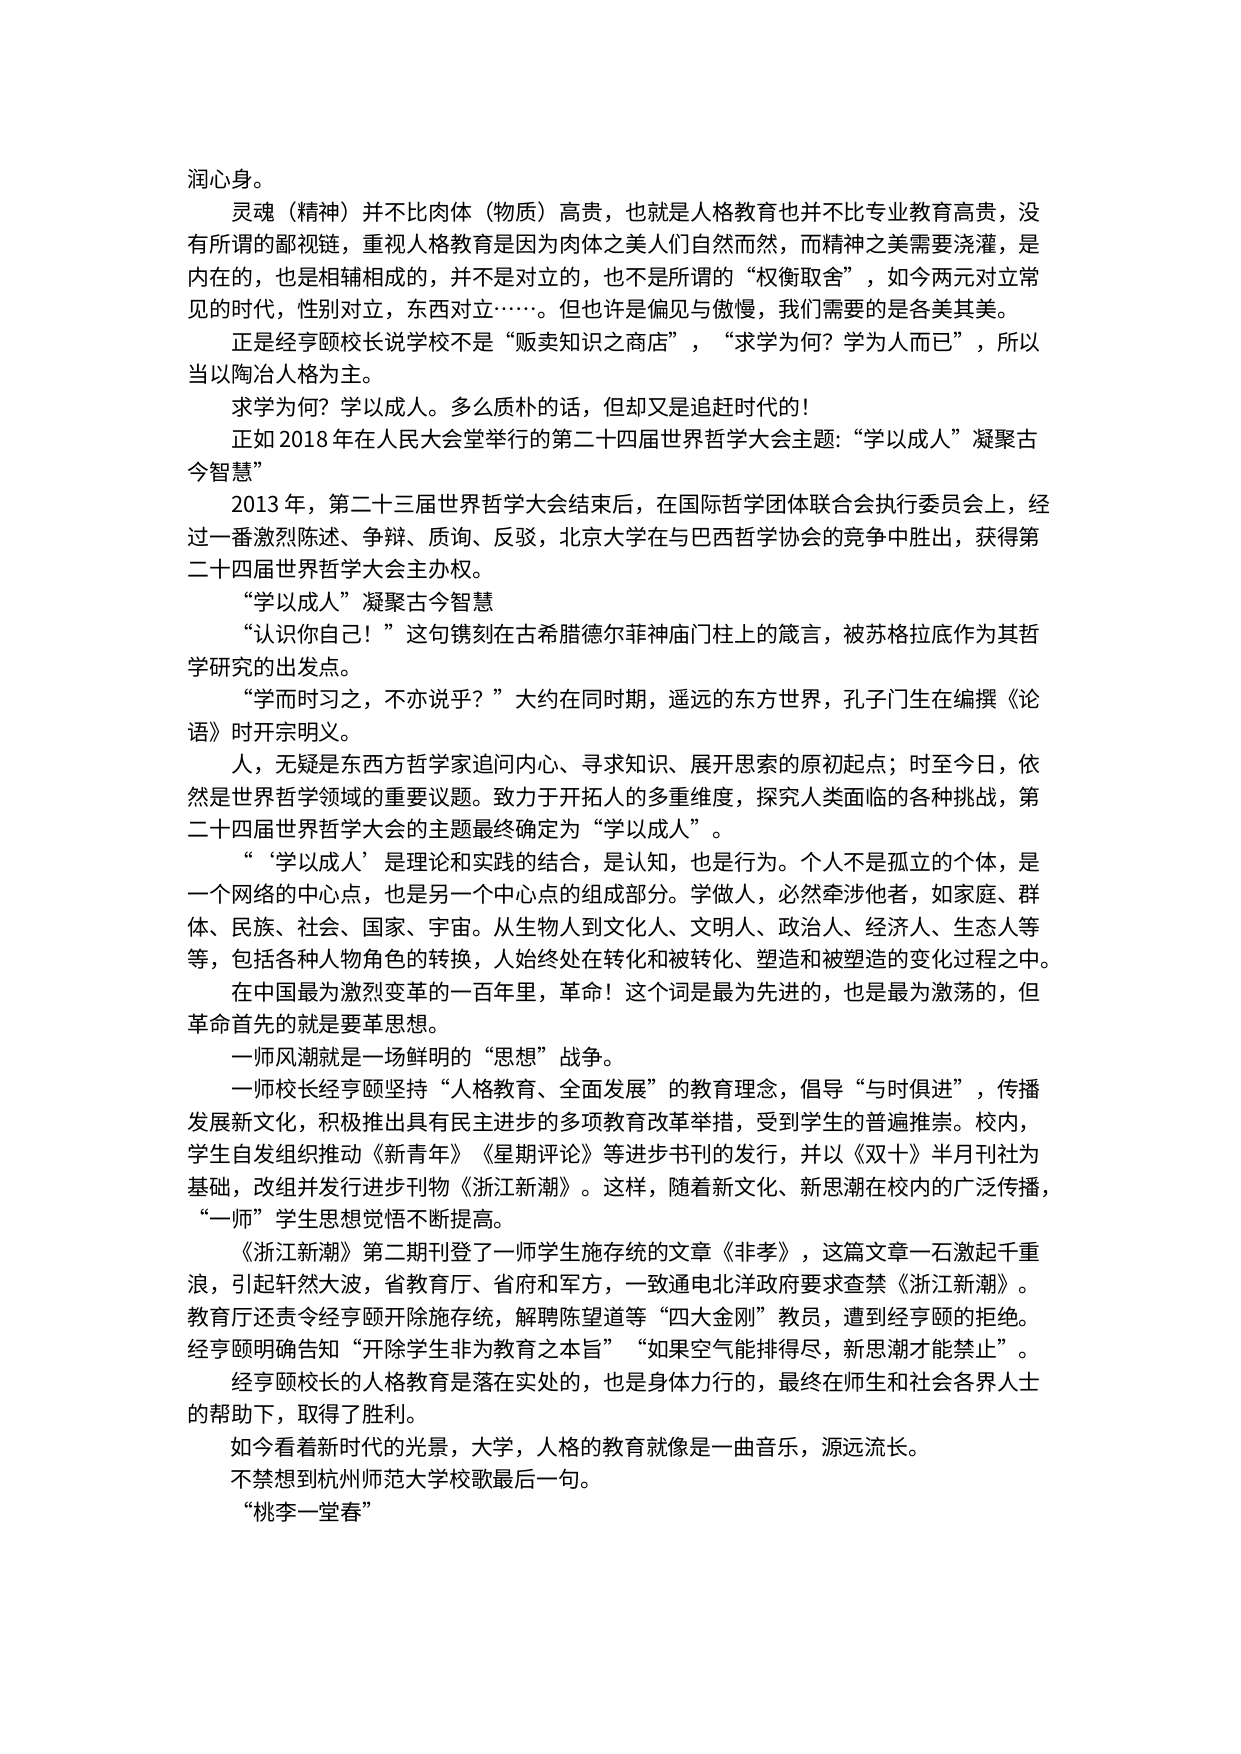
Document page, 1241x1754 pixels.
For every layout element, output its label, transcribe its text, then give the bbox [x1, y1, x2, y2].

text 求学为何？学以成人。多么质朴的话，但却又是追赶时代的！ [187, 389, 1053, 422]
text “学而时习之，不亦说乎？”大约在同时期，遥远的东方世界，孔子门生在编撰《论语》时开宗明义。 [187, 682, 1053, 747]
text “认识你自己！”这句镌刻在古希腊德尔菲神庙门柱上的箴言，被苏格拉底作为其哲学研究的出发点。 [187, 617, 1053, 682]
text 2013年，第二十三届世界哲学大会结束后，在国际哲学团体联合会执行委员会上，经过一番激烈陈述、争辩、质询、反驳，北京大学在与巴西哲学协会的竞争中胜出，获得第二十四届世界哲学大会主办权。 [187, 487, 1053, 584]
text 一师风潮就是一场鲜明的“思想”战争。 [187, 1039, 1053, 1072]
text 不禁想到杭州师范大学校歌最后一句。 [187, 1462, 1053, 1494]
text 在中国最为激烈变革的一百年里，革命！这个词是最为先进的，也是最为激荡的，但革命首先的就是要革思想。 [187, 974, 1053, 1039]
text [187, 162, 1053, 194]
text 经亨颐校长的人格教育是落在实处的，也是身体力行的，最终在师生和社会各界人士的帮助下，取得了胜利。 [187, 1364, 1053, 1429]
text 一师校长经亨颐坚持“人格教育、全面发展”的教育理念，倡导“与时俱进”，传播发展新文化，积极推出具有民主进步的多项教育改革举措，受到学生的普遍推崇。校内，学生自发组织推动《新青年》《星期评论》等进步书刊的发行，并以《双十》半月刊社为基础，改组并发行进步刊物《浙江新潮》。这样，随着新文化、新思潮在校内的广泛传播，“一师”学生思想觉悟不断提高。 [187, 1072, 1053, 1234]
text 如今看着新时代的光景，大学，人格的教育就像是一曲音乐，源远流长。 [187, 1429, 1053, 1462]
text 人，无疑是东西方哲学家追问内心、寻求知识、展开思索的原初起点；时至今日，依然是世界哲学领域的重要议题。致力于开拓人的多重维度，探究人类面临的各种挑战，第二十四届世界哲学大会的主题最终确定为“学以成人”。 [187, 747, 1053, 844]
text 正是经亨颐校长说学校不是“贩卖知识之商店”，“求学为何？学为人而已”，所以当以陶冶人格为主。 [187, 324, 1053, 389]
text “学以成人”凝聚古今智慧 [187, 584, 1053, 617]
text 《浙江新潮》第二期刊登了一师学生施存统的文章《非孝》，这篇文章一石激起千重浪，引起轩然大波，省教育厅、省府和军方，一致通电北洋政府要求查禁《浙江新潮》。教育厅还责令经亨颐开除施存统，解聘陈望道等“四大金刚”教员，遭到经亨颐的拒绝。经亨颐明确告知“开除学生非为教育之本旨”“如果空气能排得尽，新思潮才能禁止”。 [187, 1234, 1053, 1364]
text 正如2018年在人民大会堂举行的第二十四届世界哲学大会主题:“学以成人”凝聚古今智慧” [187, 422, 1053, 487]
text 灵魂（精神）并不比肉体（物质）高贵，也就是人格教育也并不比专业教育高贵，没有所谓的鄙视链，重视人格教育是因为肉体之美人们自然而然，而精神之美需要浇灌，是内在的，也是相辅相成的，并不是对立的，也不是所谓的“权衡取舍”，如今两元对立常见的时代，性别对立，东西对立……。但也许是偏见与傲慢，我们需要的是各美其美。 [187, 194, 1053, 324]
text “桃李一堂春” [187, 1494, 1053, 1527]
text “‘学以成人’是理论和实践的结合，是认知，也是行为。个人不是孤立的个体，是一个网络的中心点，也是另一个中心点的组成部分。学做人，必然牵涉他者，如家庭、群体、民族、社会、国家、宇宙。从生物人到文化人、文明人、政治人、经济人、生态人等等，包括各种人物角色的转换，人始终处在转化和被转化、塑造和被塑造的变化过程之中。 [187, 844, 1053, 974]
